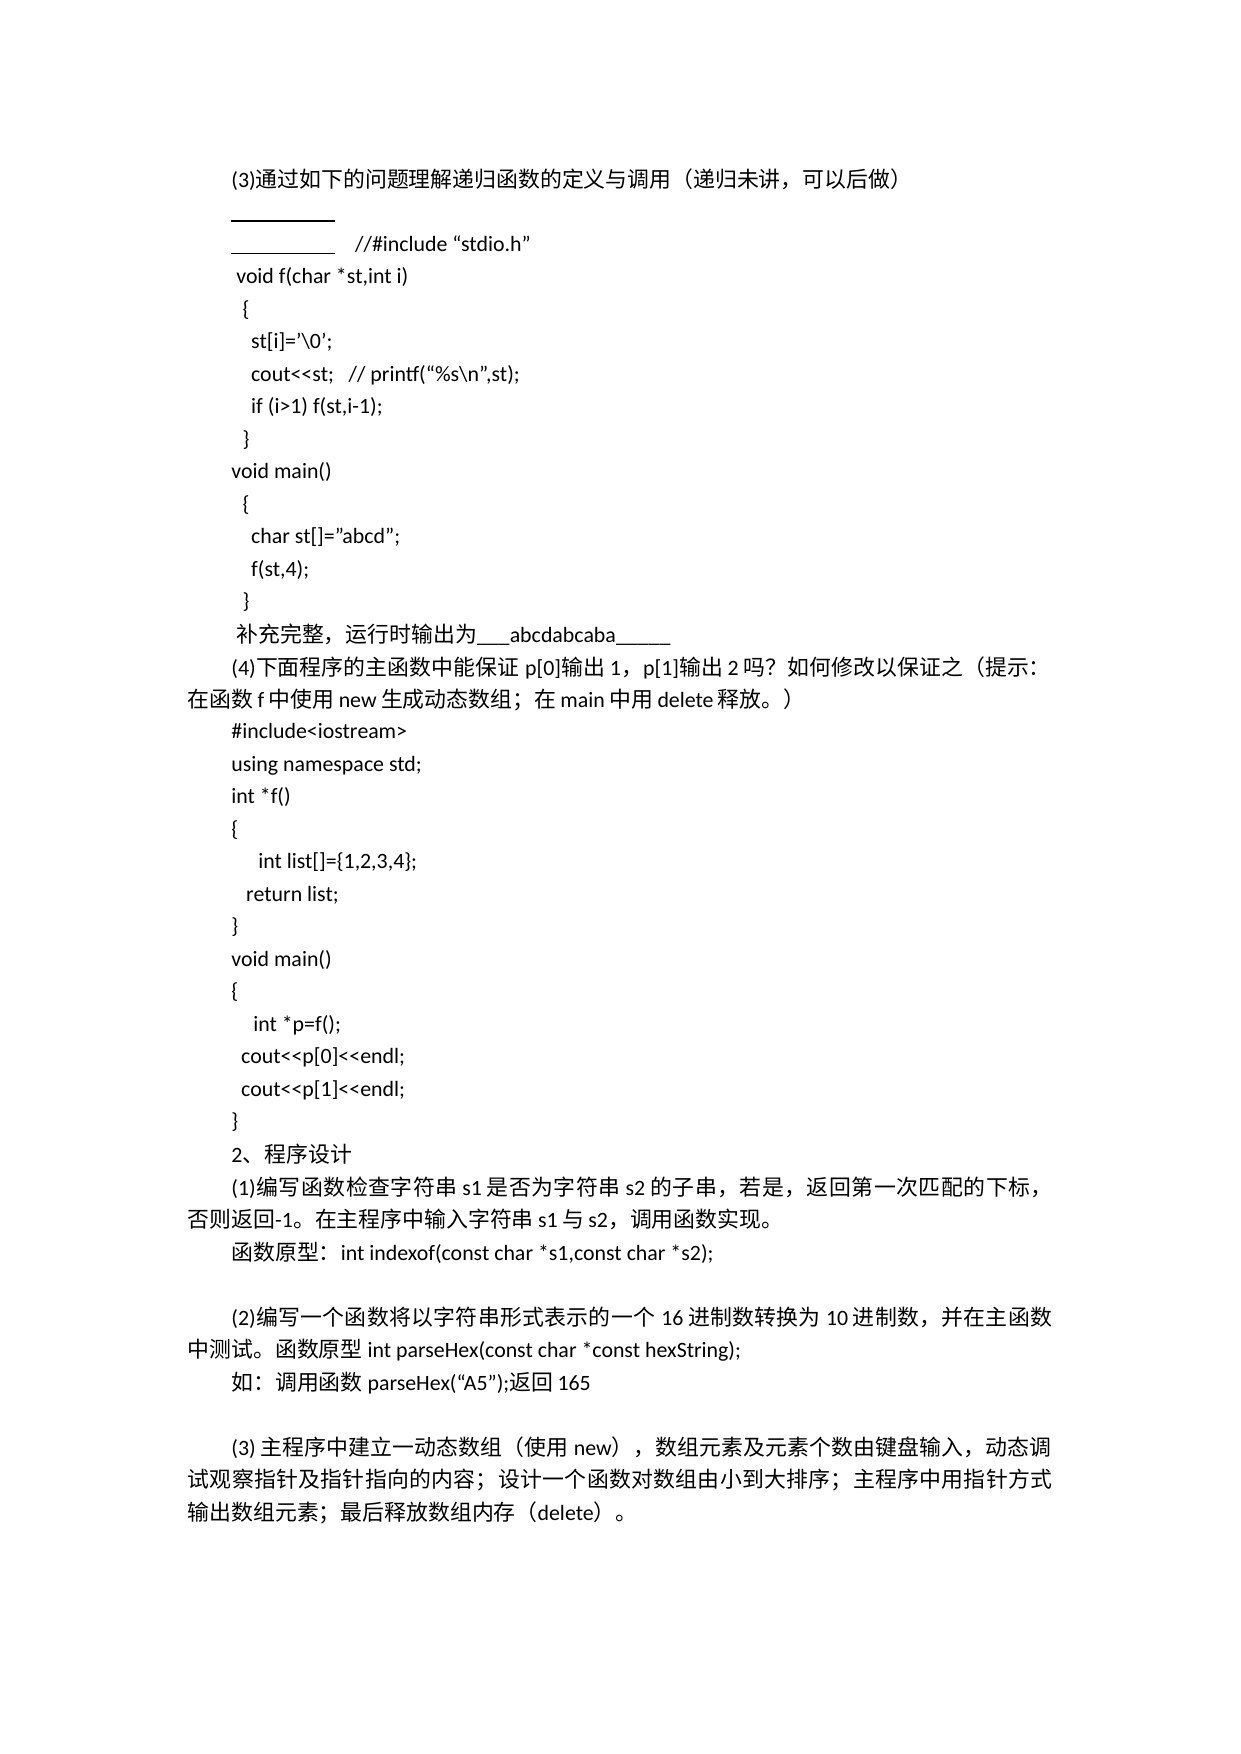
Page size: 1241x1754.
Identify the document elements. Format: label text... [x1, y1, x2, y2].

text int *p=f(); [187, 1007, 1053, 1039]
text if (i>1) f(st,i-1); [187, 389, 1053, 422]
text } [187, 909, 1053, 942]
text { [187, 974, 1053, 1007]
text int list[]={1,2,3,4}; [187, 844, 1053, 877]
text f(st,4); [187, 552, 1053, 584]
text #include<iostream> [187, 714, 1053, 747]
text { [187, 292, 1053, 324]
text using namespace std; [187, 747, 1053, 779]
text { [187, 487, 1053, 519]
text } [187, 422, 1053, 454]
text } [187, 1104, 1053, 1137]
text char st[]=”abcd”; [187, 519, 1053, 552]
text int *f() [187, 779, 1053, 812]
text void main() [187, 942, 1053, 974]
text //#include “stdio.h” [187, 227, 1053, 259]
text (1)编写函数检查字符串s1是否为字符串s2的子串，若是，返回第一次匹配的下标，否则返回-1。在主程序中输入字符串s1与s2，调用函数实现。 [187, 1169, 1053, 1234]
text cout<<p[0]<<endl; [187, 1039, 1053, 1072]
text 补充完整，运行时输出为___abcdabcaba_____ [187, 617, 1053, 649]
text return list; [187, 877, 1053, 909]
text st[i]=’\0’; [187, 324, 1053, 357]
list 主程序中建立一动态数组（使用new），数组元素及元素个数由键盘输入，动态调试观察指针及指针指向的内容；设计一个函数对数组由小到大排序；主程序中用指针方式输出数组元素；最后释放数组内存（delete）。 [187, 1429, 1053, 1527]
text 函数原型：int indexof(const char *s1,const char *s2); [187, 1234, 1053, 1267]
text (2)编写一个函数将以字符串形式表示的一个16进制数转换为10进制数，并在主函数中测试。函数原型 int parseHex(const char *const hexString); [187, 1299, 1053, 1364]
text (3)通过如下的问题理解递归函数的定义与调用（递归未讲，可以后做） [187, 162, 1053, 194]
text } [187, 584, 1053, 617]
text { [187, 812, 1053, 844]
text cout<<p[1]<<endl; [187, 1072, 1053, 1104]
text cout<<st; // printf(“%s\n”,st); [187, 357, 1053, 389]
text 如：调用函数 parseHex(“A5”);返回165 [187, 1364, 1053, 1397]
text void f(char *st,int i) [187, 259, 1053, 292]
text 2、程序设计 [187, 1137, 1053, 1169]
text (4)下面程序的主函数中能保证p[0]输出1，p[1]输出2吗？如何修改以保证之（提示：在函数f中使用new生成动态数组；在main中用delete释放。） [187, 649, 1053, 714]
text void main() [187, 454, 1053, 487]
